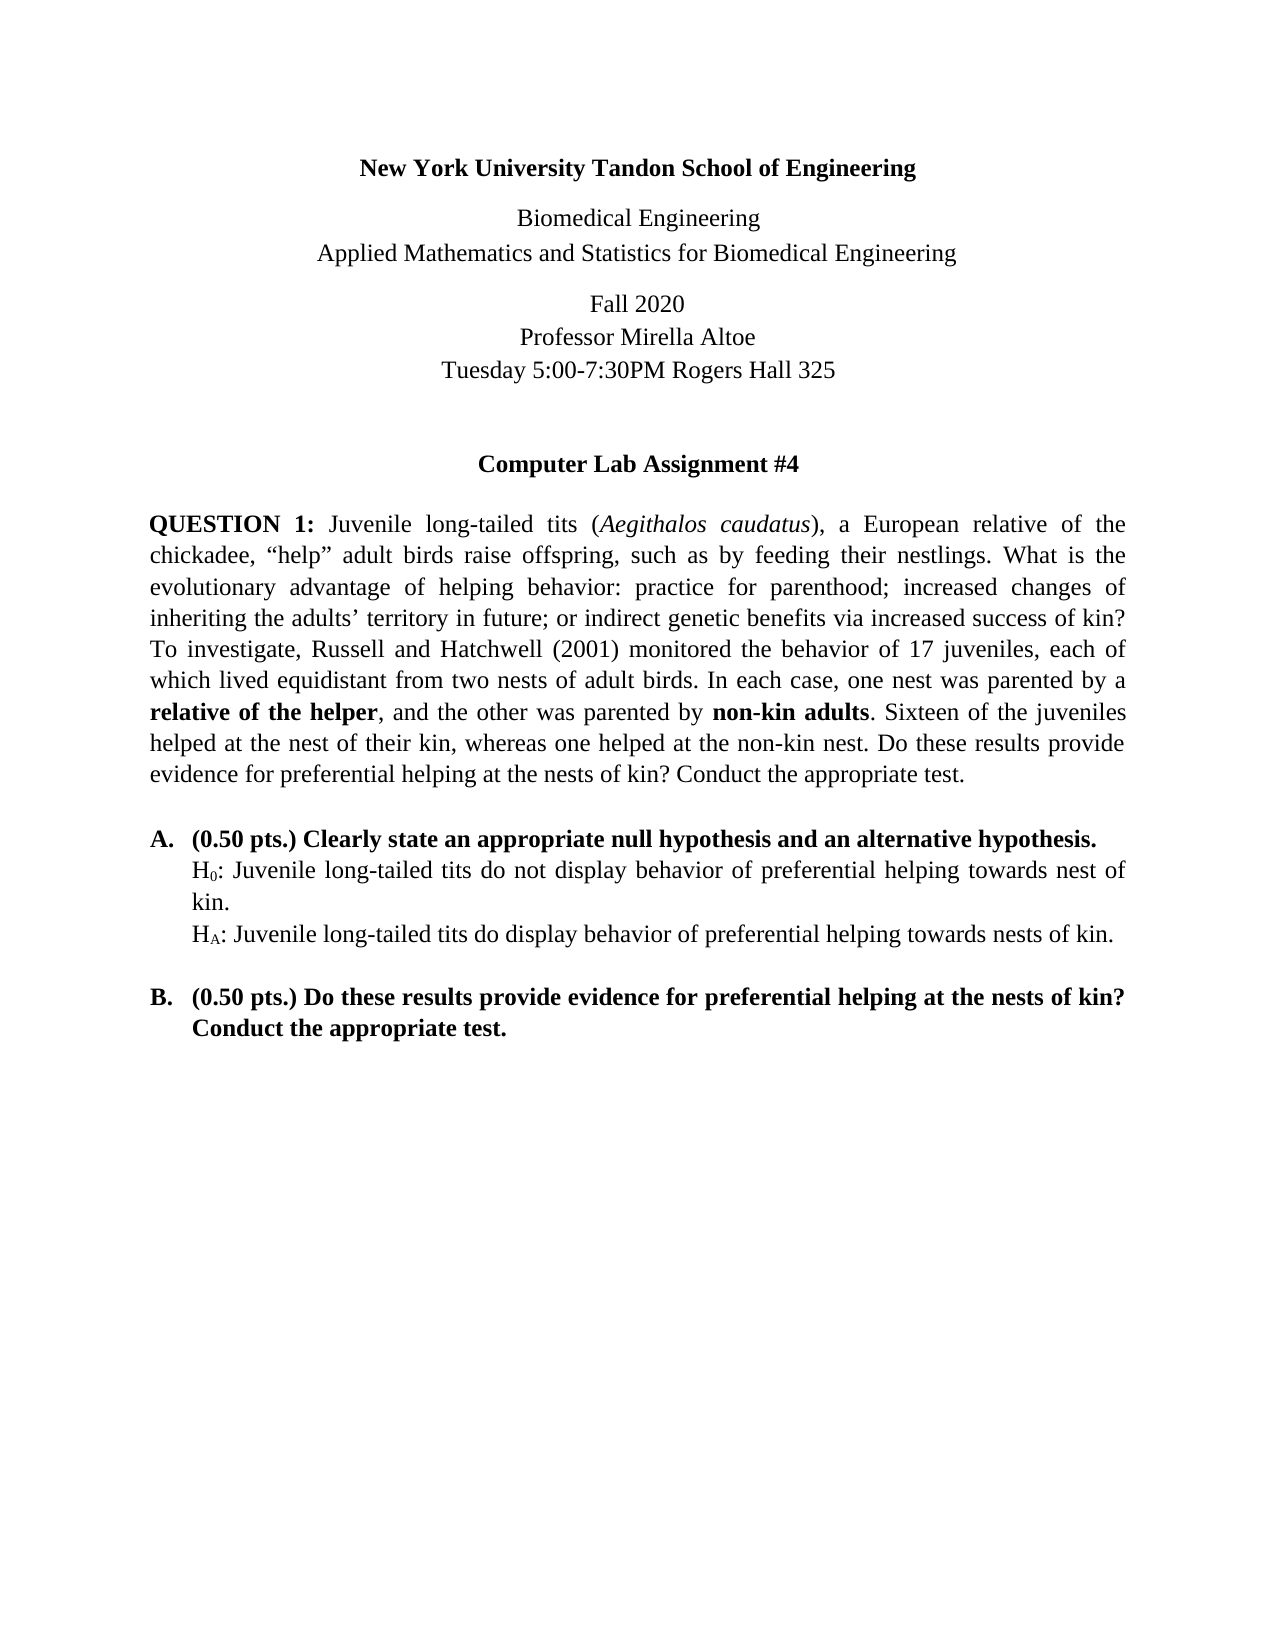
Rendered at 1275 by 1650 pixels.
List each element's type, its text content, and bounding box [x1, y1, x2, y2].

text H0: Juvenile long-tailed tits do not display behavior of preferential helping towards nest of kin. [192, 856, 1127, 916]
list (0.50 pts.) Clearly state an appropriate null hypothesis and an alternative hypothesis. [150, 824, 1127, 853]
text Tuesday 5:00-7:30PM Rogers Hall 325 [150, 356, 1126, 384]
subtitle Computer Lab Assignment #4 [150, 449, 1127, 478]
text QUESTION 1: Juvenile long-tailed tits (Aegithalos caudatus), a European relative of the chickadee, “help” adult birds raise offspring, such as by feeding their nestlings. What is the evolutionary advantage of helping behavior: practice for parenthood; increased changes of inheriting the adults’ territory in future; or indirect genetic benefits via increased success of kin? To investigate, Russell and Hatchwell (2001) monitored the behavior of 17 juveniles, each of which lived equidistant from two nests of adult birds. In each case, one nest was parented by a relative of the helper, and the other was parented by non-kin adults. Sixteen of the juveniles helped at the nest of their kin, whereas one helped at the non-kin nest. Do these results provide evidence for preferential helping at the nests of kin? Conduct the appropriate test. [148, 509, 1127, 788]
text New York University Tandon School of Engineering [150, 153, 1126, 181]
list (0.50 pts.) Do these results provide evidence for preferential helping at the nests of kin? Conduct the appropriate test. [150, 982, 1127, 1042]
text HA: Juvenile long-tailed tits do display behavior of preferential helping towards nests of kin. [192, 919, 1127, 947]
text Fall 2020 [150, 289, 1124, 318]
text Applied Mathematics and Statistics for Biomedical Engineering [150, 238, 1123, 267]
text Professor Mirella Altoe [150, 322, 1125, 351]
text Biomedical Engineering [150, 203, 1127, 232]
